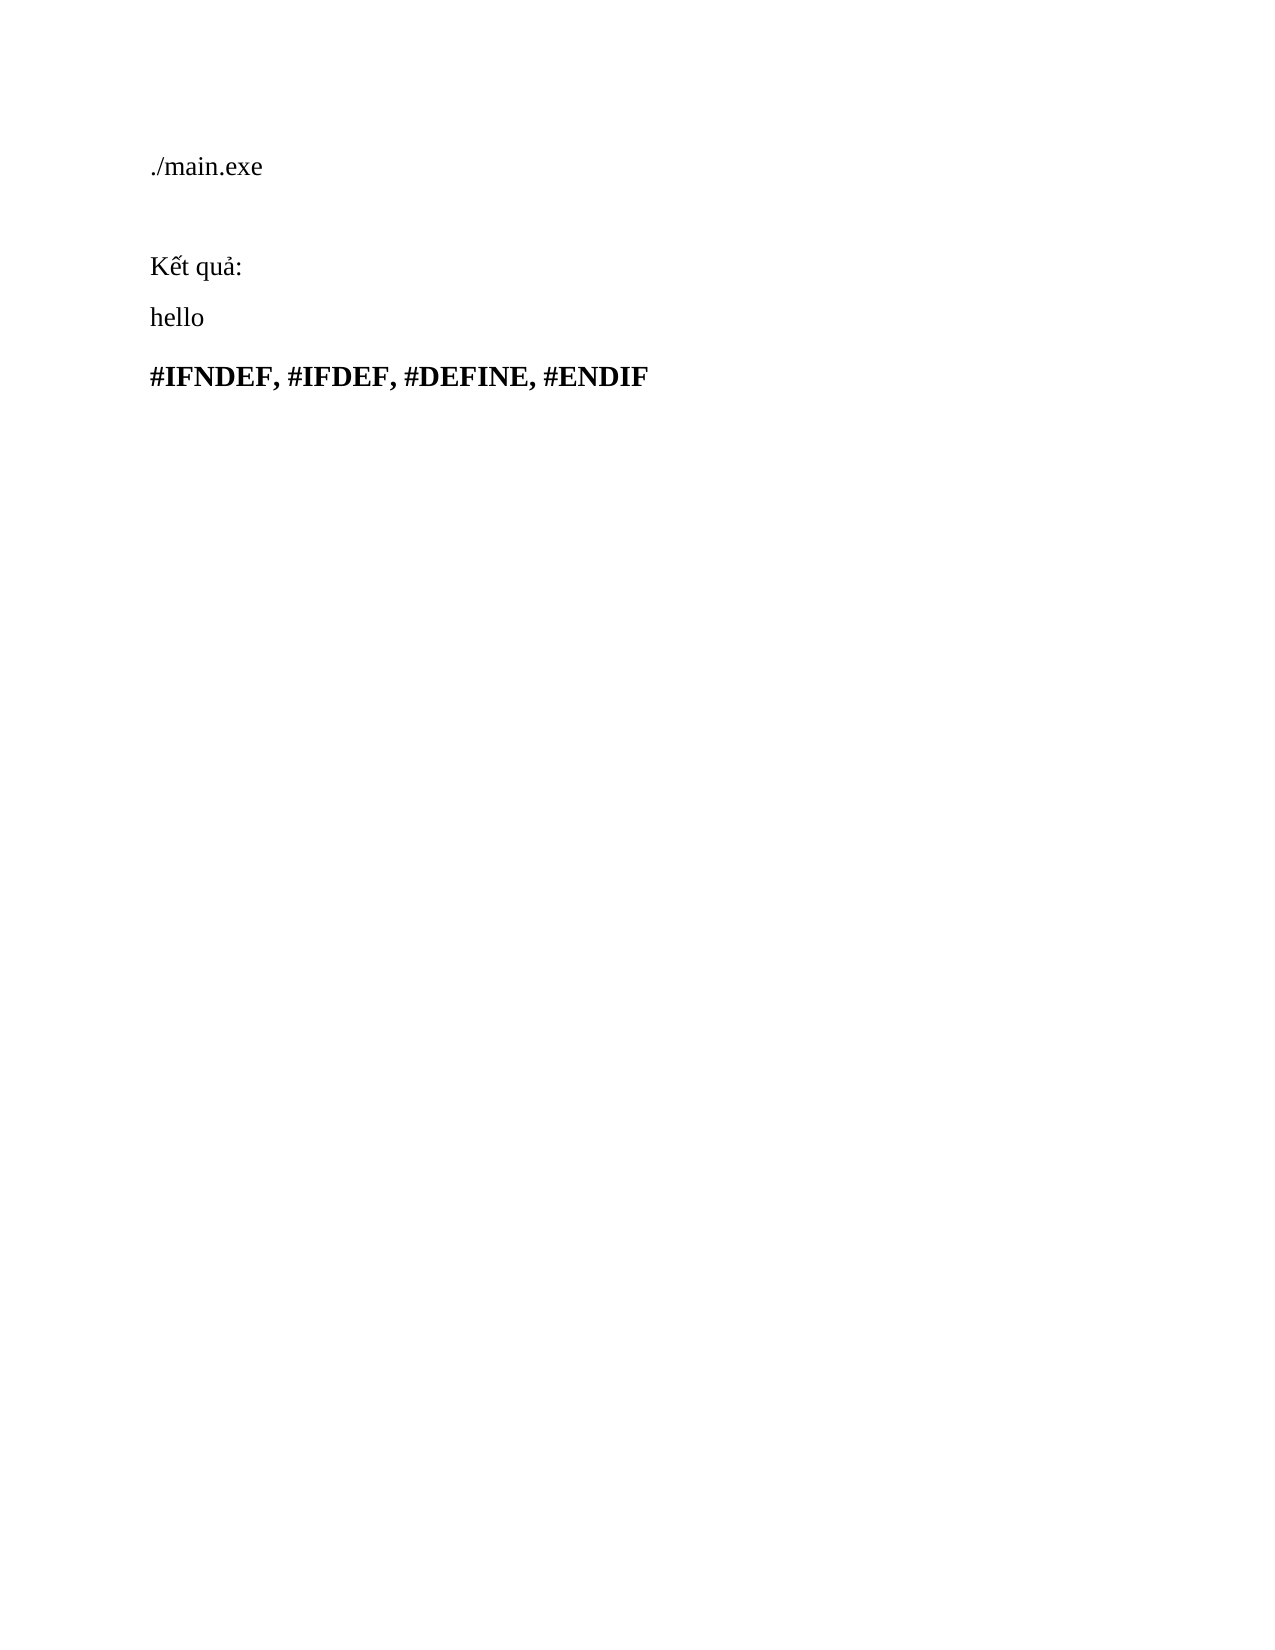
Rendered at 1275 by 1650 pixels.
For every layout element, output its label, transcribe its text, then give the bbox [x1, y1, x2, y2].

text hello [150, 301, 1125, 332]
text Kết quả: [150, 250, 1125, 282]
text ./main.exe [150, 150, 1125, 181]
subtitle #ifndef, #ifdef, #define, #endif [150, 359, 1125, 393]
